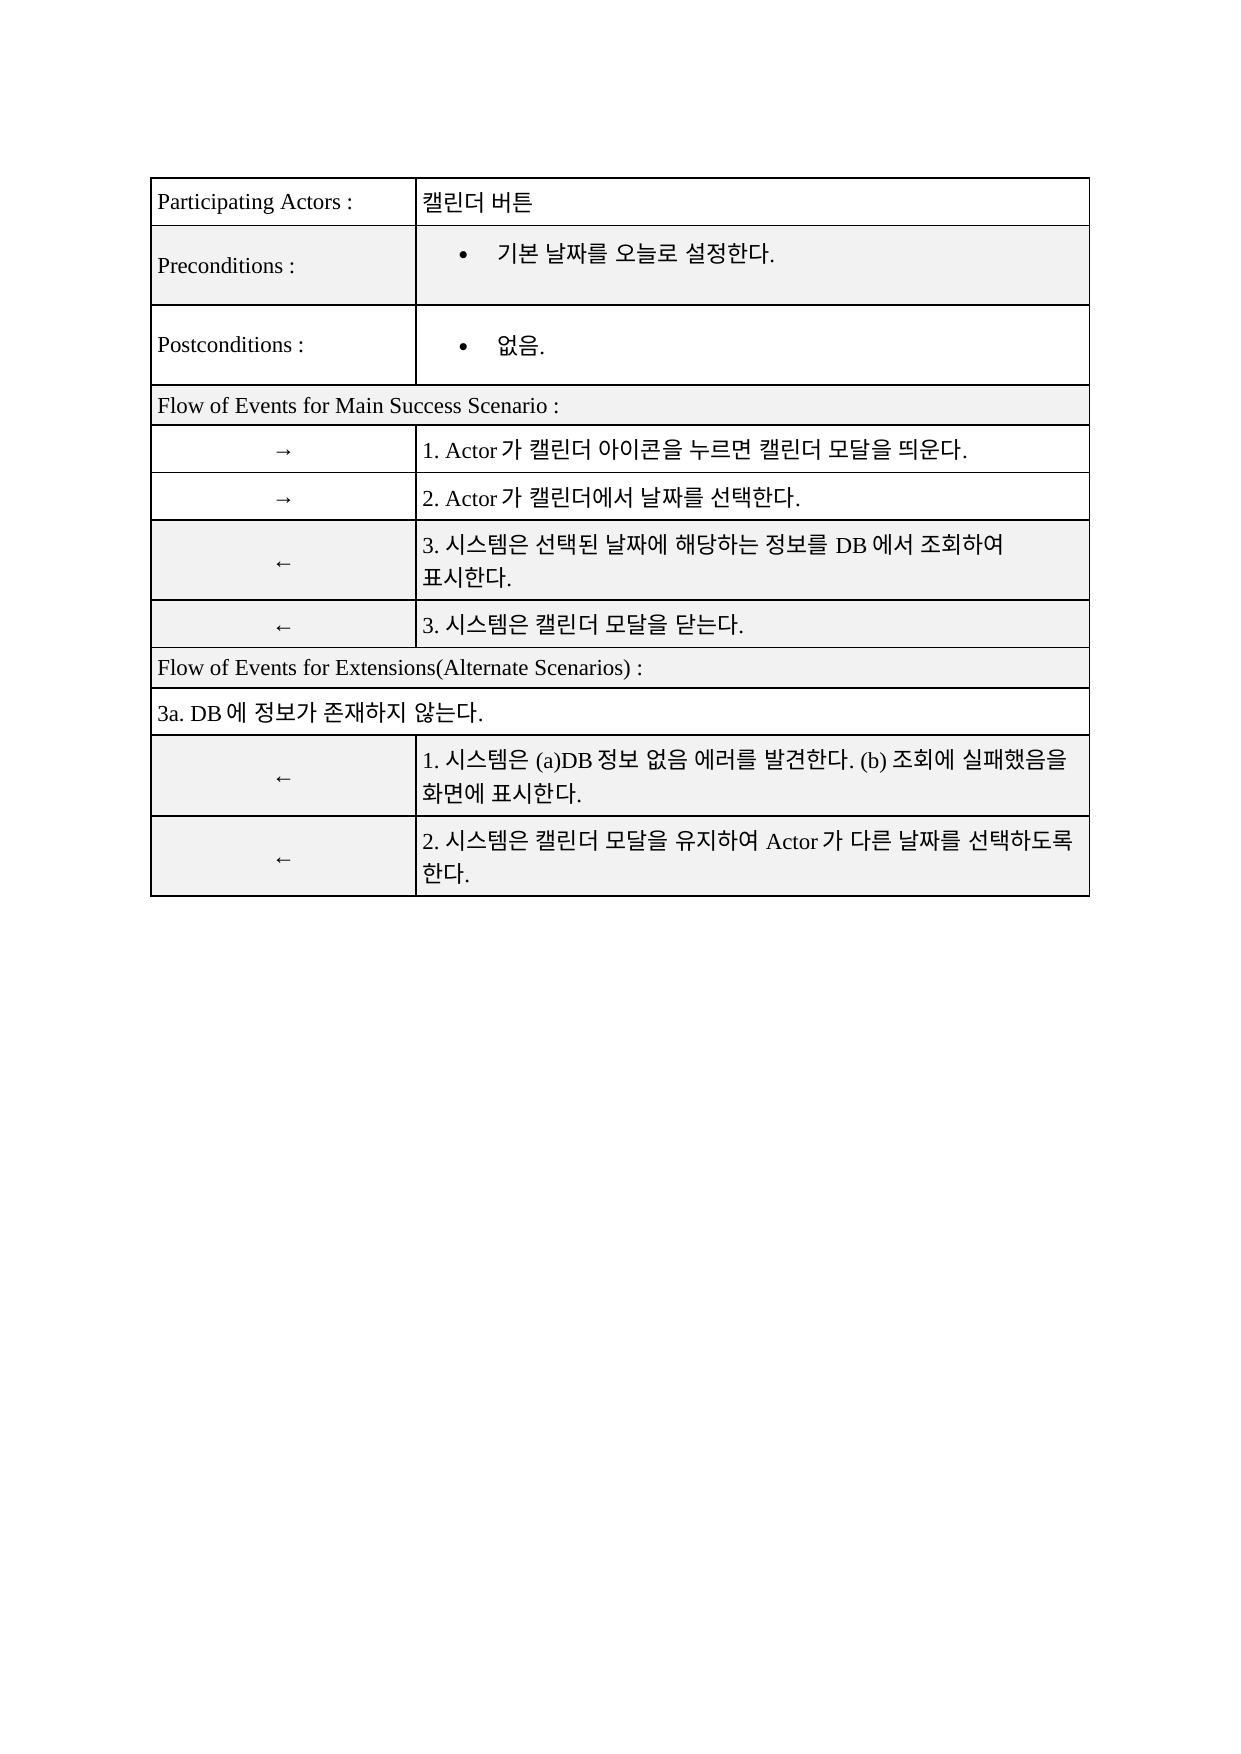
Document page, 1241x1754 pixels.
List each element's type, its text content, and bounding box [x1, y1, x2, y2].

table_cell Participating Actors : [152, 179, 415, 224]
table_cell 2. 시스템은 캘린더 모달을 유지하여 Actor가 다른 날짜를 선택하도록 한다. [417, 817, 1089, 895]
table_cell 없음. [417, 306, 1089, 384]
table_cell Postconditions : [152, 306, 415, 384]
table_cell → [152, 426, 415, 472]
table_cell 캘린더 버튼 [417, 179, 1089, 224]
table_cell 1. 시스템은 (a)DB정보 없음 에러를 발견한다. (b) 조회에 실패했음을 화면에 표시한다. [417, 736, 1089, 815]
table_cell Flow of Events for Main Success Scenario : [152, 386, 1089, 424]
table_cell ← [152, 521, 415, 599]
table_cell ← [152, 817, 415, 895]
table_cell 2. Actor가 캘린더에서 날짜를 선택한다. [417, 473, 1089, 519]
table_cell 1. Actor가 캘린더 아이콘을 누르면 캘린더 모달을 띄운다. [417, 426, 1089, 472]
table_cell → [152, 473, 415, 519]
table_cell Flow of Events for Extensions(Alternate Scenarios) : [152, 648, 1089, 687]
table_cell ← [152, 601, 415, 647]
table_cell 기본 날짜를 오늘로 설정한다. [417, 226, 1089, 304]
table_cell 3. 시스템은 캘린더 모달을 닫는다. [417, 601, 1089, 647]
table_cell ← [152, 736, 415, 815]
table_cell 3a. DB에 정보가 존재하지 않는다. [152, 689, 1089, 734]
table_cell 3. 시스템은 선택된 날짜에 해당하는 정보를 DB에서 조회하여 표시한다. [417, 521, 1089, 599]
table_cell Preconditions : [152, 226, 415, 304]
